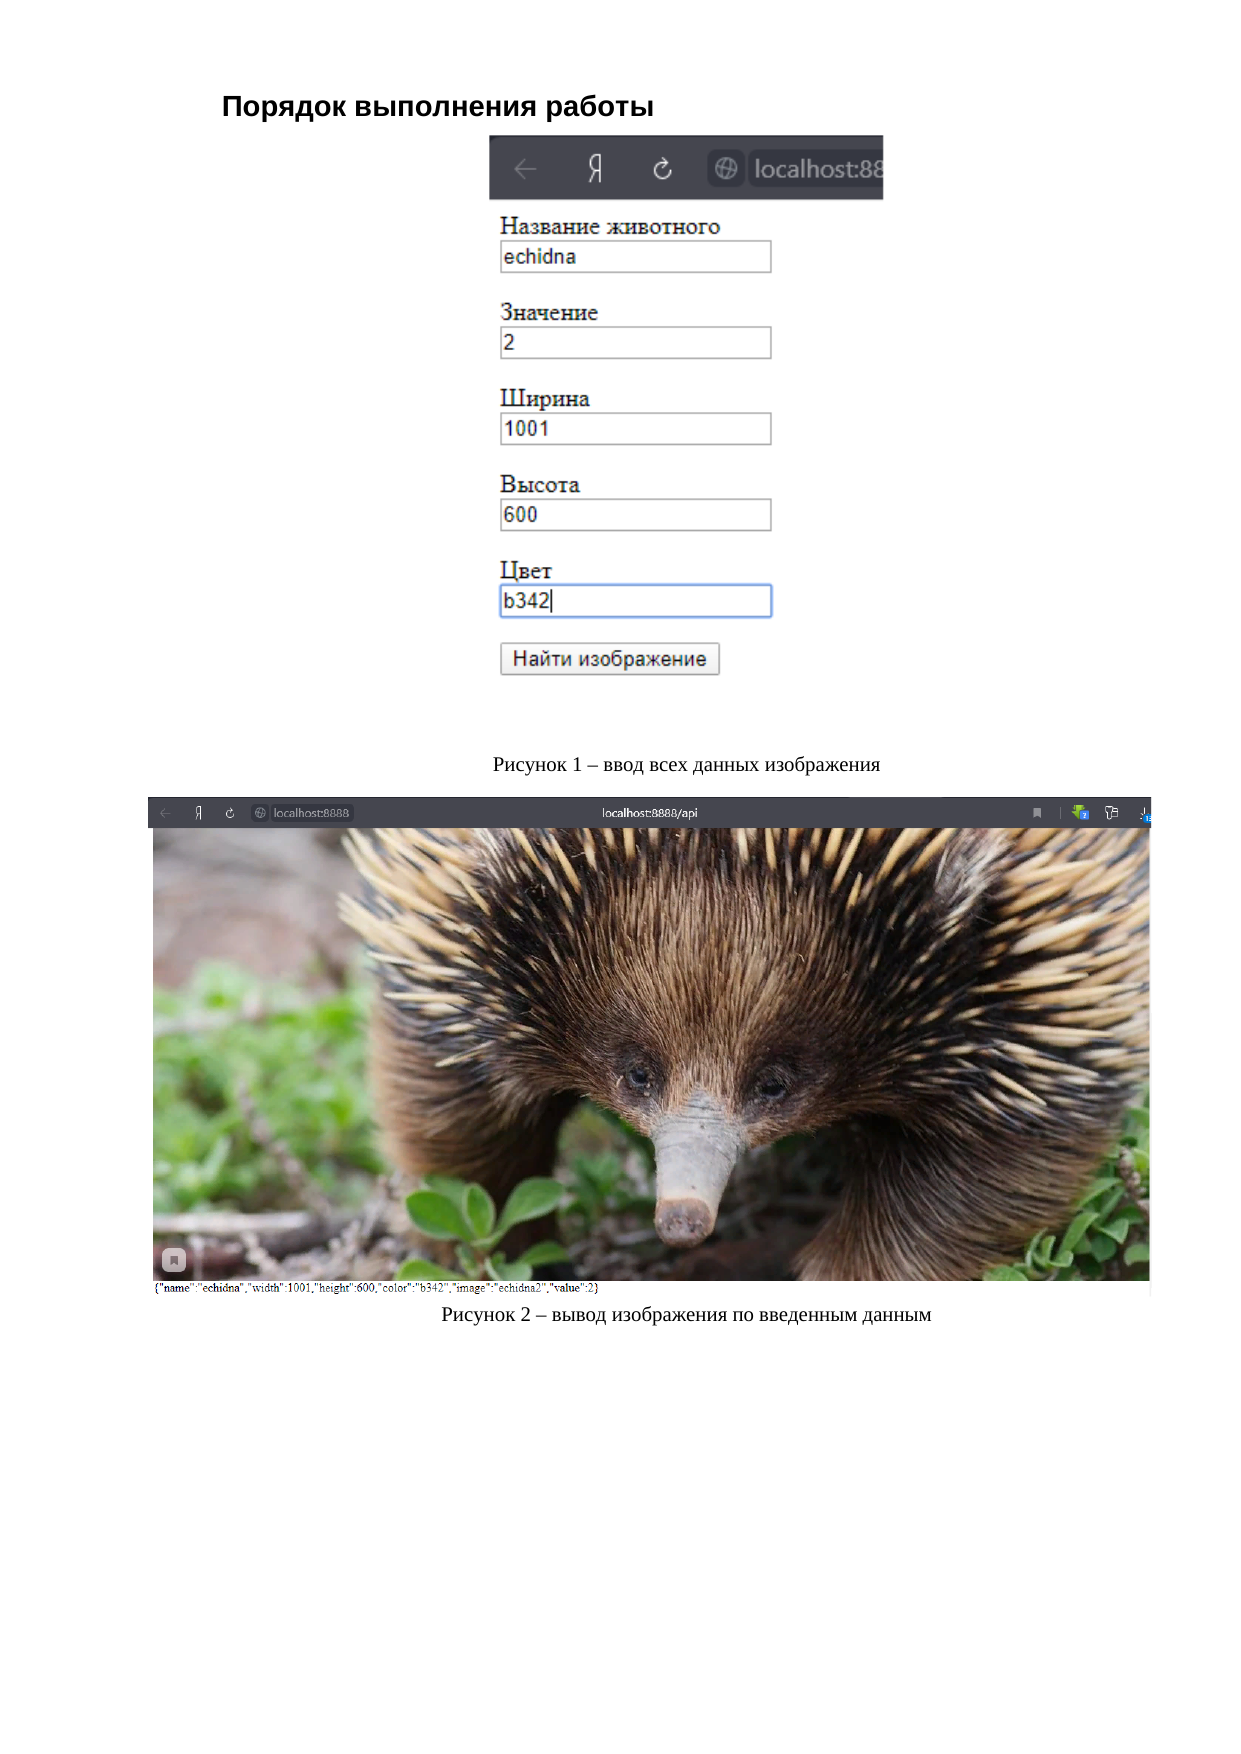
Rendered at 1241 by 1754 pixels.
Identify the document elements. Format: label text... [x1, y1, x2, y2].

picture [488, 134, 885, 746]
picture [147, 796, 1152, 1297]
subtitle Порядок выполнения работы [148, 89, 1152, 122]
text Рисунок 1 – ввод всех данных изображения [148, 752, 1152, 776]
text Рисунок 2 – вывод изображения по введенным данным [148, 1302, 1152, 1326]
